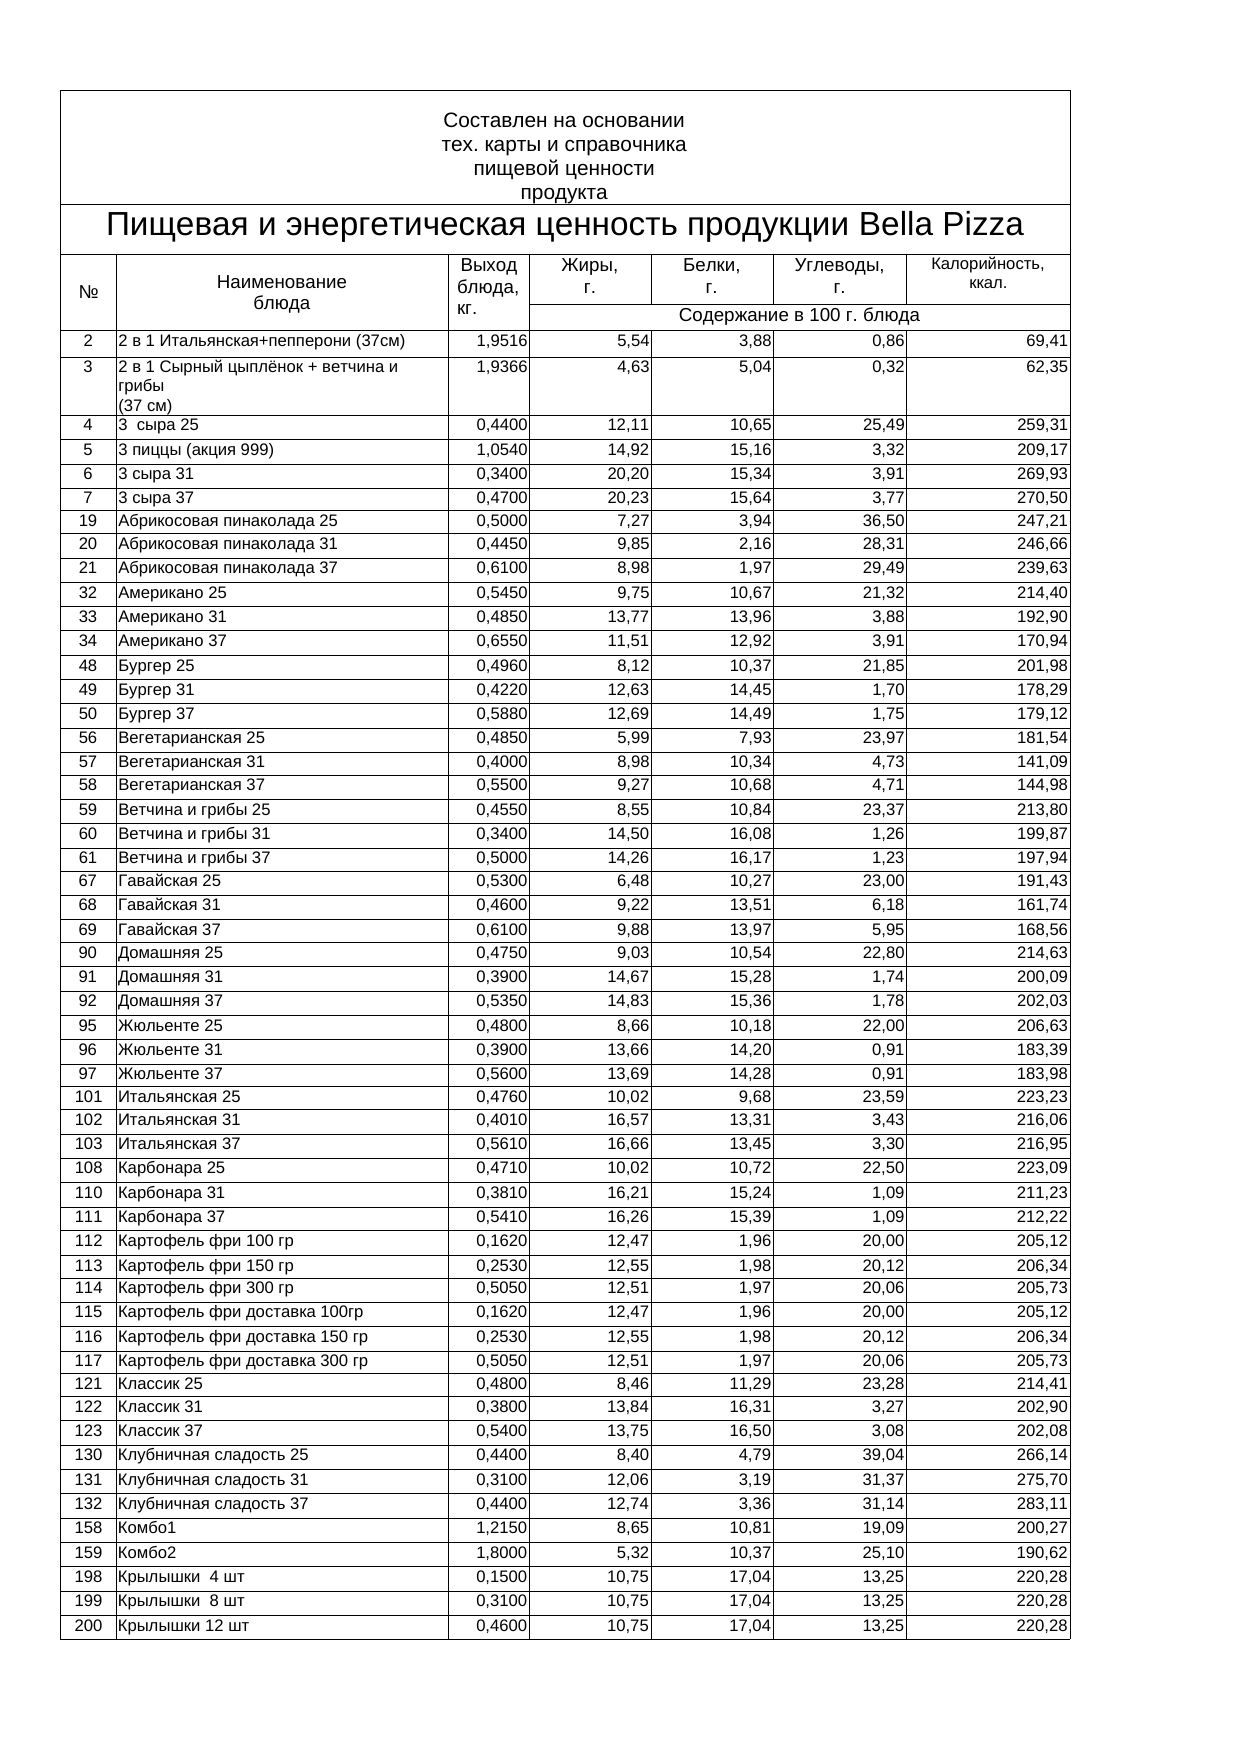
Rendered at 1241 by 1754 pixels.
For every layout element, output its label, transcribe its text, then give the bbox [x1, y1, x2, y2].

table_cell 16,66 [530, 1135, 651, 1157]
table_cell 14,83 [530, 992, 651, 1015]
table_cell 168,56 [907, 920, 1070, 942]
table_cell Карбонара 37 [117, 1208, 448, 1230]
table_cell 3 пиццы (акция 999) [117, 440, 448, 463]
table_cell 13,25 [774, 1616, 906, 1639]
table_cell Клубничная сладость 31 [117, 1470, 448, 1493]
table_cell 67 [61, 872, 116, 894]
table_cell Гавайская 31 [117, 896, 448, 919]
table_cell 0,4850 [449, 729, 529, 752]
table_cell 0,5400 [449, 1421, 529, 1445]
table_cell 49 [61, 680, 116, 703]
table_cell 13,66 [530, 1040, 651, 1063]
table_cell 14,49 [652, 704, 773, 728]
table_cell 8,55 [530, 800, 651, 823]
table_cell 22,80 [774, 943, 906, 966]
table_cell 58 [61, 776, 116, 799]
table_cell 16,08 [652, 824, 773, 848]
table_cell 12,69 [530, 704, 651, 728]
table_cell Абрикосовая пинаколада 31 [117, 534, 448, 557]
table_cell 0,3900 [449, 1040, 529, 1063]
table_cell 216,95 [907, 1135, 1070, 1157]
table_cell 13,45 [652, 1135, 773, 1157]
table_cell 12,92 [652, 631, 773, 655]
table_cell 97 [61, 1065, 116, 1086]
table_cell 211,23 [907, 1183, 1070, 1206]
table_cell 269,93 [907, 465, 1070, 487]
table_cell 0,5610 [449, 1135, 529, 1157]
table_cell 0,4010 [449, 1110, 529, 1133]
table_cell Классик 31 [117, 1397, 448, 1420]
table_cell 12,51 [530, 1279, 651, 1302]
table_cell 22,50 [774, 1159, 906, 1182]
table_cell 1,98 [652, 1256, 773, 1278]
table_cell 1,70 [774, 680, 906, 703]
table_cell Американо 37 [117, 631, 448, 655]
table_cell 161,74 [907, 896, 1070, 919]
table_cell 25,49 [774, 416, 906, 439]
table_cell 3,88 [652, 331, 773, 356]
table_cell 17,04 [652, 1567, 773, 1591]
table_cell 3,94 [652, 511, 773, 533]
table_cell 16,26 [530, 1208, 651, 1230]
table_cell 0,5600 [449, 1065, 529, 1086]
table_cell 0,3100 [449, 1592, 529, 1615]
table_cell 13,51 [652, 896, 773, 919]
table_cell 1,9366 [449, 358, 529, 414]
table_cell 3 сыра 31 [117, 465, 448, 487]
table_cell 0,4400 [449, 1494, 529, 1518]
table_cell 16,17 [652, 849, 773, 871]
table_cell 220,28 [907, 1592, 1070, 1615]
table_cell 0,4850 [449, 607, 529, 630]
table_cell 5,04 [652, 358, 773, 414]
table_cell Клубничная сладость 37 [117, 1494, 448, 1518]
table_cell 181,54 [907, 729, 1070, 752]
table_cell 0,4800 [449, 1374, 529, 1396]
table_cell 0,6100 [449, 920, 529, 942]
table_cell 0,2530 [449, 1256, 529, 1278]
table_cell 214,40 [907, 583, 1070, 606]
table_cell 12,47 [530, 1231, 651, 1255]
table_cell 0,4960 [449, 656, 529, 679]
table_cell 9,68 [652, 1087, 773, 1109]
table_cell 68 [61, 896, 116, 919]
table_cell 0,5050 [449, 1279, 529, 1302]
table_cell 213,80 [907, 800, 1070, 823]
table_cell 0,91 [774, 1040, 906, 1063]
table_cell 5,32 [530, 1543, 651, 1566]
table_cell 9,03 [530, 943, 651, 966]
table_cell 20 [61, 534, 116, 557]
table_cell Бургер 37 [117, 704, 448, 728]
table_cell 3,43 [774, 1110, 906, 1133]
table_cell 202,08 [907, 1421, 1070, 1445]
table_cell 0,4710 [449, 1159, 529, 1182]
table_cell Крылышки 8 шт [117, 1592, 448, 1615]
table_cell Классик 25 [117, 1374, 448, 1396]
table_cell Комбо2 [117, 1543, 448, 1566]
table_cell 14,20 [652, 1040, 773, 1063]
table_cell 22,00 [774, 1016, 906, 1039]
table_cell 247,21 [907, 511, 1070, 533]
table_cell 23,28 [774, 1374, 906, 1396]
table_cell 0,5300 [449, 872, 529, 894]
table_cell 116 [61, 1327, 116, 1351]
table_cell 200 [61, 1616, 116, 1639]
table_cell 0,5450 [449, 583, 529, 606]
table_cell 183,98 [907, 1065, 1070, 1086]
table_cell 144,98 [907, 776, 1070, 799]
table_cell 13,25 [774, 1592, 906, 1615]
table_cell 2 в 1 Итальянская+пепперони (37см) [117, 331, 448, 356]
table_cell 15,16 [652, 440, 773, 463]
table_cell 0,2530 [449, 1327, 529, 1351]
table_cell 6,48 [530, 872, 651, 894]
table_cell 3,19 [652, 1470, 773, 1493]
table_cell 8,12 [530, 656, 651, 679]
table_cell 10,54 [652, 943, 773, 966]
table_cell 8,40 [530, 1446, 651, 1469]
table_cell 7,27 [530, 511, 651, 533]
table_cell 5 [61, 440, 116, 463]
table_cell 0,3100 [449, 1470, 529, 1493]
table_cell Пищевая и энергетическая ценность продукции Bella Pizza [61, 205, 1070, 253]
table_cell Белки, г. [652, 255, 773, 303]
table_cell Клубничная сладость 25 [117, 1446, 448, 1469]
table_cell 14,50 [530, 824, 651, 848]
table_cell Карбонара 31 [117, 1183, 448, 1206]
table_cell 92 [61, 992, 116, 1015]
table_cell 270,50 [907, 489, 1070, 510]
table_cell 17,04 [652, 1592, 773, 1615]
table_cell 0,3810 [449, 1183, 529, 1206]
table_cell 275,70 [907, 1470, 1070, 1493]
table_cell 1,78 [774, 992, 906, 1015]
table_cell 14,67 [530, 967, 651, 991]
table_cell 205,12 [907, 1231, 1070, 1255]
table_cell 4,79 [652, 1446, 773, 1469]
table_cell Картофель фри доставка 150 гр [117, 1327, 448, 1351]
table_cell 56 [61, 729, 116, 752]
table_cell 13,84 [530, 1397, 651, 1420]
table_cell 3,08 [774, 1421, 906, 1445]
table_cell Комбо1 [117, 1519, 448, 1542]
table_cell 2 в 1 Сырный цыплёнок + ветчина и грибы (37 см) [117, 358, 448, 414]
table_cell Вегетарианская 37 [117, 776, 448, 799]
table_cell 9,85 [530, 534, 651, 557]
table_cell Выход блюда, кг. [449, 255, 529, 330]
table_cell 13,97 [652, 920, 773, 942]
table_cell 212,22 [907, 1208, 1070, 1230]
table_cell 10,72 [652, 1159, 773, 1182]
table_cell 20,12 [774, 1327, 906, 1351]
table_cell 0,4760 [449, 1087, 529, 1109]
table_cell 3 сыра 25 [117, 416, 448, 439]
table_cell 90 [61, 943, 116, 966]
table_cell 0,5050 [449, 1352, 529, 1373]
table_cell 103 [61, 1135, 116, 1157]
table_cell 0,4550 [449, 800, 529, 823]
table_cell 199,87 [907, 824, 1070, 848]
table_cell 214,63 [907, 943, 1070, 966]
table_cell 178,29 [907, 680, 1070, 703]
table_cell Крылышки 12 шт [117, 1616, 448, 1639]
table_cell 2 [61, 331, 116, 356]
table_cell 0,3400 [449, 465, 529, 487]
table_cell 1,09 [774, 1183, 906, 1206]
table_cell 15,39 [652, 1208, 773, 1230]
table_cell 3 [61, 358, 116, 414]
table_cell 0,5000 [449, 511, 529, 533]
table_cell 31,37 [774, 1470, 906, 1493]
table_cell Гавайская 37 [117, 920, 448, 942]
table_cell 3,91 [774, 465, 906, 487]
table_cell 1,98 [652, 1327, 773, 1351]
table_cell 32 [61, 583, 116, 606]
table_cell 15,64 [652, 489, 773, 510]
table_cell 61 [61, 849, 116, 871]
table_cell 197,94 [907, 849, 1070, 871]
table_cell 3,88 [774, 607, 906, 630]
table_cell 17,04 [652, 1616, 773, 1639]
table_cell 0,4400 [449, 1446, 529, 1469]
table_cell Абрикосовая пинаколада 25 [117, 511, 448, 533]
table_cell 0,4600 [449, 1616, 529, 1639]
table_cell 20,00 [774, 1303, 906, 1326]
table_cell Картофель фри 300 гр [117, 1279, 448, 1302]
table_cell 10,02 [530, 1087, 651, 1109]
table_cell 31,14 [774, 1494, 906, 1518]
table_cell Американо 25 [117, 583, 448, 606]
table_cell 15,28 [652, 967, 773, 991]
table_cell 59 [61, 800, 116, 823]
table_cell 4,73 [774, 753, 906, 775]
table_cell 13,69 [530, 1065, 651, 1086]
table_cell Картофель фри доставка 300 гр [117, 1352, 448, 1373]
table_cell 10,18 [652, 1016, 773, 1039]
table_cell 33 [61, 607, 116, 630]
table_cell 3,30 [774, 1135, 906, 1157]
table_cell Вегетарианская 25 [117, 729, 448, 752]
table_cell 111 [61, 1208, 116, 1230]
table_cell Ветчина и грибы 25 [117, 800, 448, 823]
table_cell 16,21 [530, 1183, 651, 1206]
table_cell 1,97 [652, 1352, 773, 1373]
table_cell Калорийность, ккал. [907, 255, 1070, 303]
table_cell 0,4000 [449, 753, 529, 775]
table_cell 96 [61, 1040, 116, 1063]
table_cell Картофель фри 150 гр [117, 1256, 448, 1278]
table_cell 108 [61, 1159, 116, 1182]
table_cell 0,3900 [449, 967, 529, 991]
table_cell 13,75 [530, 1421, 651, 1445]
table_cell 12,55 [530, 1327, 651, 1351]
table_cell 10,84 [652, 800, 773, 823]
table_cell 12,63 [530, 680, 651, 703]
table_cell 1,0540 [449, 440, 529, 463]
table_cell 220,28 [907, 1567, 1070, 1591]
table_cell 10,34 [652, 753, 773, 775]
table_cell 201,98 [907, 656, 1070, 679]
table_cell 16,57 [530, 1110, 651, 1133]
table_cell 69 [61, 920, 116, 942]
table_cell 10,75 [530, 1616, 651, 1639]
table_cell 8,65 [530, 1519, 651, 1542]
table_cell 13,77 [530, 607, 651, 630]
table_cell Итальянская 25 [117, 1087, 448, 1109]
table_cell 1,97 [652, 559, 773, 582]
table_cell Классик 37 [117, 1421, 448, 1445]
table_cell 6 [61, 465, 116, 487]
table_cell 14,28 [652, 1065, 773, 1086]
table_cell 202,03 [907, 992, 1070, 1015]
table_cell 102 [61, 1110, 116, 1133]
table_cell 5,99 [530, 729, 651, 752]
table_cell 29,49 [774, 559, 906, 582]
table_cell 216,06 [907, 1110, 1070, 1133]
table_cell 62,35 [907, 358, 1070, 414]
table_cell 10,37 [652, 656, 773, 679]
table_cell 60 [61, 824, 116, 848]
table_cell 20,23 [530, 489, 651, 510]
table_cell 20,00 [774, 1231, 906, 1255]
table_cell 34 [61, 631, 116, 655]
table_cell 0,3400 [449, 824, 529, 848]
table_cell 179,12 [907, 704, 1070, 728]
table_cell 0,3800 [449, 1397, 529, 1420]
table_cell 159 [61, 1543, 116, 1566]
table_cell 95 [61, 1016, 116, 1039]
table_cell 0,1620 [449, 1231, 529, 1255]
table_cell Абрикосовая пинаколада 37 [117, 559, 448, 582]
table_cell 1,74 [774, 967, 906, 991]
table_cell 0,4750 [449, 943, 529, 966]
table_cell 12,74 [530, 1494, 651, 1518]
table_cell 5,54 [530, 331, 651, 356]
table_cell 4,71 [774, 776, 906, 799]
table_cell 3,27 [774, 1397, 906, 1420]
table_cell 25,10 [774, 1543, 906, 1566]
table_cell 4,63 [530, 358, 651, 414]
table_cell 6,18 [774, 896, 906, 919]
table_cell 10,37 [652, 1543, 773, 1566]
table_cell Домашняя 31 [117, 967, 448, 991]
table_cell 3 сыра 37 [117, 489, 448, 510]
table_cell 13,31 [652, 1110, 773, 1133]
table_cell 23,59 [774, 1087, 906, 1109]
table_cell 158 [61, 1519, 116, 1542]
table_cell Бургер 25 [117, 656, 448, 679]
table_cell Картофель фри 100 гр [117, 1231, 448, 1255]
table_cell 57 [61, 753, 116, 775]
table_cell 14,26 [530, 849, 651, 871]
table_cell 13,96 [652, 607, 773, 630]
table_cell 20,06 [774, 1352, 906, 1373]
table_cell 0,5880 [449, 704, 529, 728]
table_cell 123 [61, 1421, 116, 1445]
table_cell 0,4700 [449, 489, 529, 510]
table_cell 12,11 [530, 416, 651, 439]
table_cell 11,51 [530, 631, 651, 655]
table_cell 206,34 [907, 1327, 1070, 1351]
table_cell 132 [61, 1494, 116, 1518]
table_cell Углеводы, г. [774, 255, 906, 303]
table_cell 214,41 [907, 1374, 1070, 1396]
table_cell 9,75 [530, 583, 651, 606]
table_cell 1,8000 [449, 1543, 529, 1566]
table_cell 206,34 [907, 1256, 1070, 1278]
table_cell 246,66 [907, 534, 1070, 557]
table_cell 259,31 [907, 416, 1070, 439]
table_cell 7 [61, 489, 116, 510]
table_cell 110 [61, 1183, 116, 1206]
table_cell 115 [61, 1303, 116, 1326]
table_cell 0,4400 [449, 416, 529, 439]
table_cell 191,43 [907, 872, 1070, 894]
table_cell 3,32 [774, 440, 906, 463]
table_header Составлен на основании тех. карты и справочника пищевой ценности продукта [61, 91, 1070, 203]
table_cell 170,94 [907, 631, 1070, 655]
table_cell 14,45 [652, 680, 773, 703]
table_cell 1,09 [774, 1208, 906, 1230]
table_cell 10,67 [652, 583, 773, 606]
table_cell Домашняя 25 [117, 943, 448, 966]
table_cell 28,31 [774, 534, 906, 557]
table_cell 8,98 [530, 753, 651, 775]
table_cell 8,66 [530, 1016, 651, 1039]
table_cell Бургер 31 [117, 680, 448, 703]
table_cell 12,06 [530, 1470, 651, 1493]
table_cell Жюльенте 31 [117, 1040, 448, 1063]
table_cell 117 [61, 1352, 116, 1373]
table_cell 200,27 [907, 1519, 1070, 1542]
table_cell 199 [61, 1592, 116, 1615]
table_cell 10,02 [530, 1159, 651, 1182]
table_cell 20,20 [530, 465, 651, 487]
table_cell 10,68 [652, 776, 773, 799]
table_cell 10,65 [652, 416, 773, 439]
table_cell 0,86 [774, 331, 906, 356]
table_cell 23,37 [774, 800, 906, 823]
table_cell 7,93 [652, 729, 773, 752]
table_cell 0,91 [774, 1065, 906, 1086]
table_cell 3,77 [774, 489, 906, 510]
table_cell Жюльенте 25 [117, 1016, 448, 1039]
table_cell 39,04 [774, 1446, 906, 1469]
table_cell 16,31 [652, 1397, 773, 1420]
table_cell 0,5410 [449, 1208, 529, 1230]
table_cell 9,88 [530, 920, 651, 942]
table_cell 223,23 [907, 1087, 1070, 1109]
table_cell 131 [61, 1470, 116, 1493]
table_cell 15,34 [652, 465, 773, 487]
table_cell 21,85 [774, 656, 906, 679]
table_cell 1,26 [774, 824, 906, 848]
table_cell 36,50 [774, 511, 906, 533]
table_cell Наименование блюда [117, 255, 448, 330]
table_cell Вегетарианская 31 [117, 753, 448, 775]
table_cell 16,50 [652, 1421, 773, 1445]
table_cell 5,95 [774, 920, 906, 942]
table_cell Ветчина и грибы 31 [117, 824, 448, 848]
table_cell 101 [61, 1087, 116, 1109]
table_cell 205,73 [907, 1279, 1070, 1302]
table_cell 12,51 [530, 1352, 651, 1373]
table_cell 9,22 [530, 896, 651, 919]
table_cell 10,27 [652, 872, 773, 894]
table_cell Жиры, г. [530, 255, 651, 303]
table_cell 223,09 [907, 1159, 1070, 1182]
table_cell 114 [61, 1279, 116, 1302]
table_cell 4 [61, 416, 116, 439]
table_cell 0,1500 [449, 1567, 529, 1591]
table_cell 0,4600 [449, 896, 529, 919]
table_cell 239,63 [907, 559, 1070, 582]
table_cell 113 [61, 1256, 116, 1278]
table_cell 12,55 [530, 1256, 651, 1278]
table_cell 1,2150 [449, 1519, 529, 1542]
table_cell 10,75 [530, 1567, 651, 1591]
table_cell 8,98 [530, 559, 651, 582]
table_cell 0,5500 [449, 776, 529, 799]
table_cell 1,96 [652, 1303, 773, 1326]
table_cell 122 [61, 1397, 116, 1420]
table_cell 0,4220 [449, 680, 529, 703]
table_cell 19,09 [774, 1519, 906, 1542]
table_cell 202,90 [907, 1397, 1070, 1420]
table_cell 198 [61, 1567, 116, 1591]
table_cell 3,36 [652, 1494, 773, 1518]
table_cell 0,32 [774, 358, 906, 414]
table_cell 15,36 [652, 992, 773, 1015]
table_cell 0,4800 [449, 1016, 529, 1039]
table_cell 0,6100 [449, 559, 529, 582]
table_cell 205,73 [907, 1352, 1070, 1373]
table_cell Картофель фри доставка 100гр [117, 1303, 448, 1326]
table_cell Ветчина и грибы 37 [117, 849, 448, 871]
table_cell 283,11 [907, 1494, 1070, 1518]
table_cell 1,97 [652, 1279, 773, 1302]
table_cell № [61, 255, 116, 330]
table_cell Крылышки 4 шт [117, 1567, 448, 1591]
table_cell 183,39 [907, 1040, 1070, 1063]
table_cell 0,1620 [449, 1303, 529, 1326]
table_cell 8,46 [530, 1374, 651, 1396]
table_cell 20,12 [774, 1256, 906, 1278]
table_cell 206,63 [907, 1016, 1070, 1039]
table_cell 50 [61, 704, 116, 728]
table_cell 266,14 [907, 1446, 1070, 1469]
table_cell Содержание в 100 г. блюда [530, 305, 1070, 330]
table_cell 205,12 [907, 1303, 1070, 1326]
table_cell 14,92 [530, 440, 651, 463]
table_cell Карбонара 25 [117, 1159, 448, 1182]
table_cell 21 [61, 559, 116, 582]
table_cell 1,96 [652, 1231, 773, 1255]
table_cell 190,62 [907, 1543, 1070, 1566]
table_cell Американо 31 [117, 607, 448, 630]
table_cell 91 [61, 967, 116, 991]
table_cell 11,29 [652, 1374, 773, 1396]
table_cell 0,6550 [449, 631, 529, 655]
table_cell 2,16 [652, 534, 773, 557]
table_cell 130 [61, 1446, 116, 1469]
table_cell 69,41 [907, 331, 1070, 356]
table_cell 10,75 [530, 1592, 651, 1615]
table_cell 1,23 [774, 849, 906, 871]
table_cell 1,9516 [449, 331, 529, 356]
table_cell 21,32 [774, 583, 906, 606]
table_cell 20,06 [774, 1279, 906, 1302]
table_cell 23,97 [774, 729, 906, 752]
table_cell 3,91 [774, 631, 906, 655]
table_cell 209,17 [907, 440, 1070, 463]
table_cell 121 [61, 1374, 116, 1396]
table_cell 220,28 [907, 1616, 1070, 1639]
table_cell 23,00 [774, 872, 906, 894]
table_cell 0,4450 [449, 534, 529, 557]
table_cell 1,75 [774, 704, 906, 728]
table_cell 48 [61, 656, 116, 679]
table_cell 15,24 [652, 1183, 773, 1206]
table_cell Итальянская 31 [117, 1110, 448, 1133]
table_cell 141,09 [907, 753, 1070, 775]
table_cell Гавайская 25 [117, 872, 448, 894]
table_cell 192,90 [907, 607, 1070, 630]
table_cell 0,5000 [449, 849, 529, 871]
table_cell Домашняя 37 [117, 992, 448, 1015]
table_cell 200,09 [907, 967, 1070, 991]
table_cell 10,81 [652, 1519, 773, 1542]
table_cell Жюльенте 37 [117, 1065, 448, 1086]
table_cell 9,27 [530, 776, 651, 799]
table_cell 13,25 [774, 1567, 906, 1591]
table_cell Итальянская 37 [117, 1135, 448, 1157]
table_cell 12,47 [530, 1303, 651, 1326]
table_cell 0,5350 [449, 992, 529, 1015]
table_cell 19 [61, 511, 116, 533]
table_cell 112 [61, 1231, 116, 1255]
